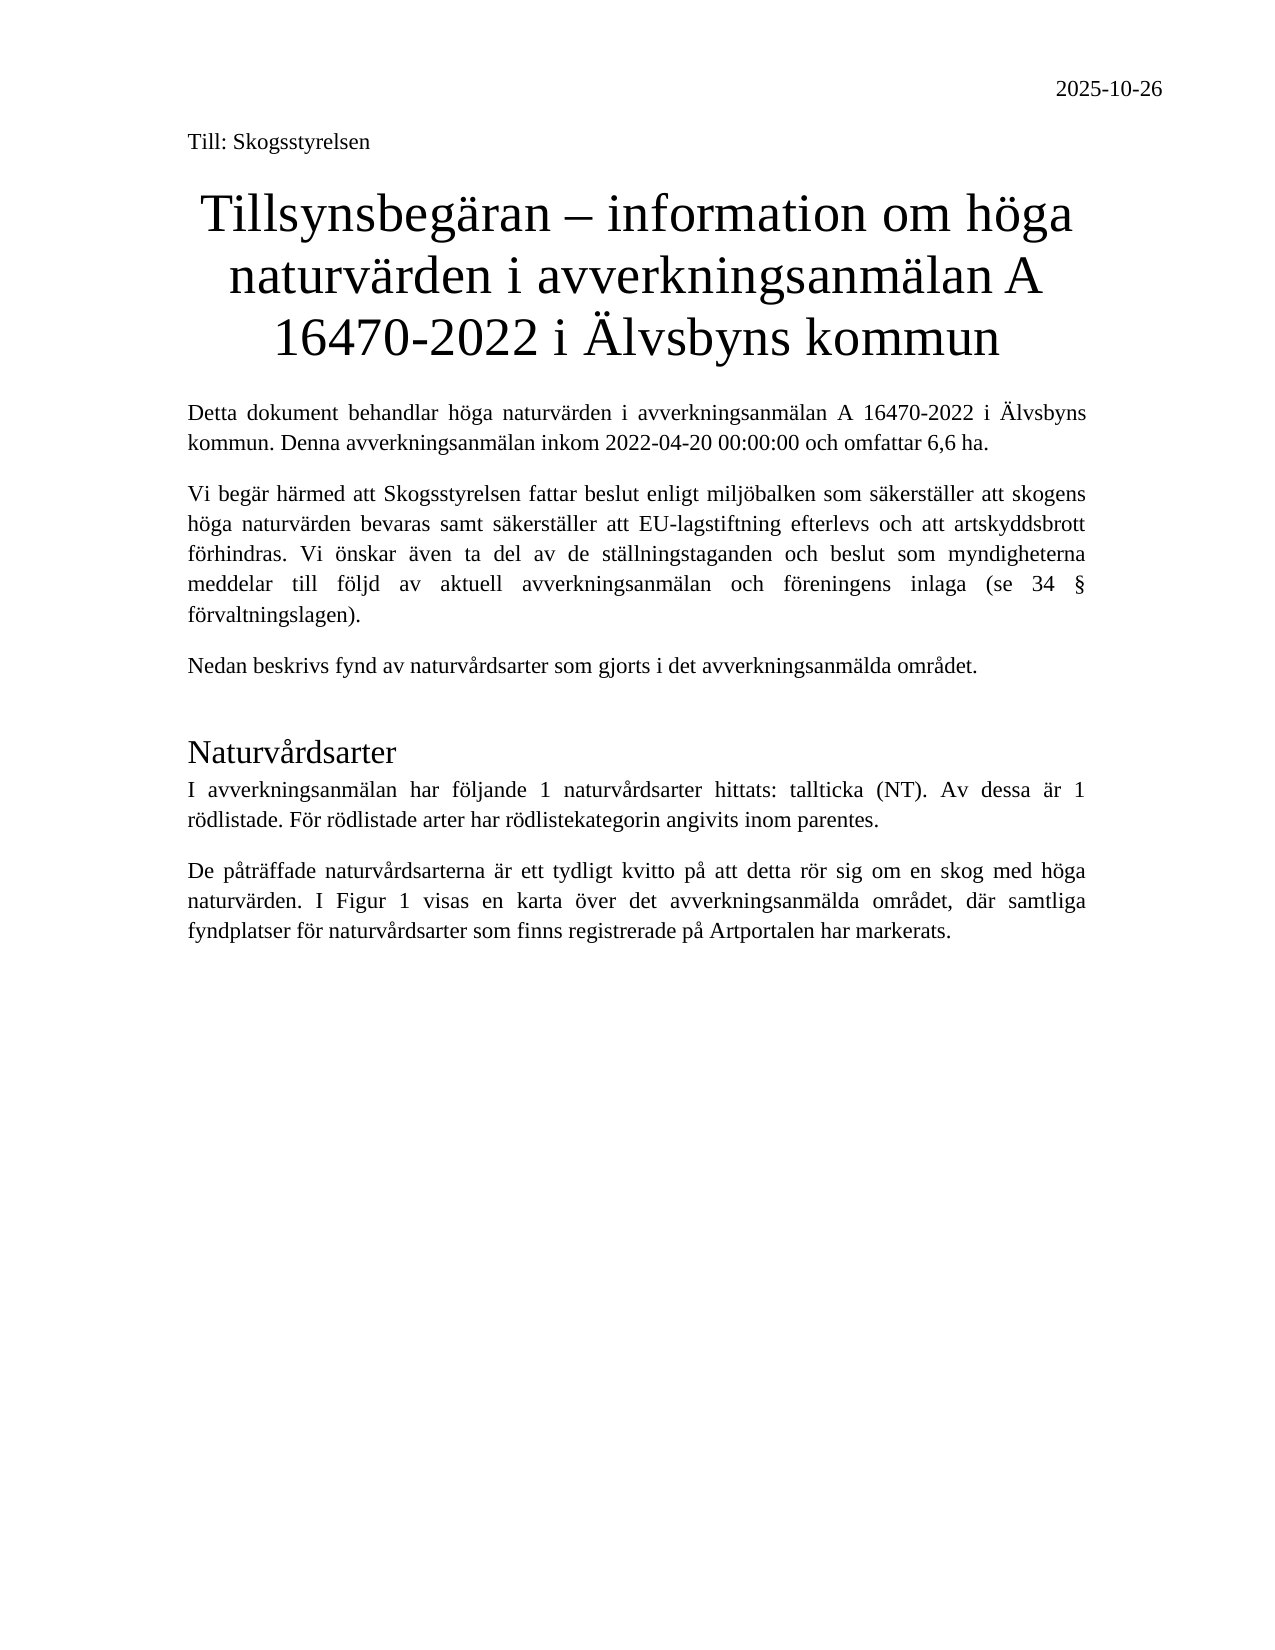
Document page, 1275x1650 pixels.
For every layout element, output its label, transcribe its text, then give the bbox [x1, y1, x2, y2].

title Tillsynsbegäran – information om höga naturvärden i avverkningsanmälan A 16470-2022 i Älvsbyns kommun [187, 180, 1087, 367]
subtitle Naturvårdsarter [187, 732, 1087, 770]
text De påträffade naturvårdsarterna är ett tydligt kvitto på att detta rör sig om en skog med höga naturvärden. I Figur 1 visas en karta över det avverkningsanmälda området, där samtliga fyndplatser för naturvårdsarter som finns registrerade på Artportalen har markerats. [187, 857, 1087, 944]
text Vi begär härmed att Skogsstyrelsen fattar beslut enligt miljöbalken som säkerställer att skogens höga naturvärden bevaras samt säkerställer att EU-lagstiftning efterlevs och att artskyddsbrott förhindras. Vi önskar även ta del av de ställningstaganden och beslut som myndigheterna meddelar till följd av aktuell avverkningsanmälan och föreningens inlaga (se 34 § förvaltningslagen). [187, 480, 1087, 627]
text Detta dokument behandlar höga naturvärden i avverkningsanmälan A 16470-2022 i Älvsbyns kommun. Denna avverkningsanmälan inkom 2022-04-20 00:00:00 och omfattar 6,6 ha. [187, 398, 1087, 455]
text Nedan beskrivs fynd av naturvårdsarter som gjorts i det avverkningsanmälda området. [187, 652, 1087, 678]
text I avverkningsanmälan har följande 1 naturvårdsarter hittats: tallticka (NT). Av dessa är 1 rödlistade. För rödlistade arter har rödlistekategorin angivits inom parentes. [187, 776, 1087, 832]
